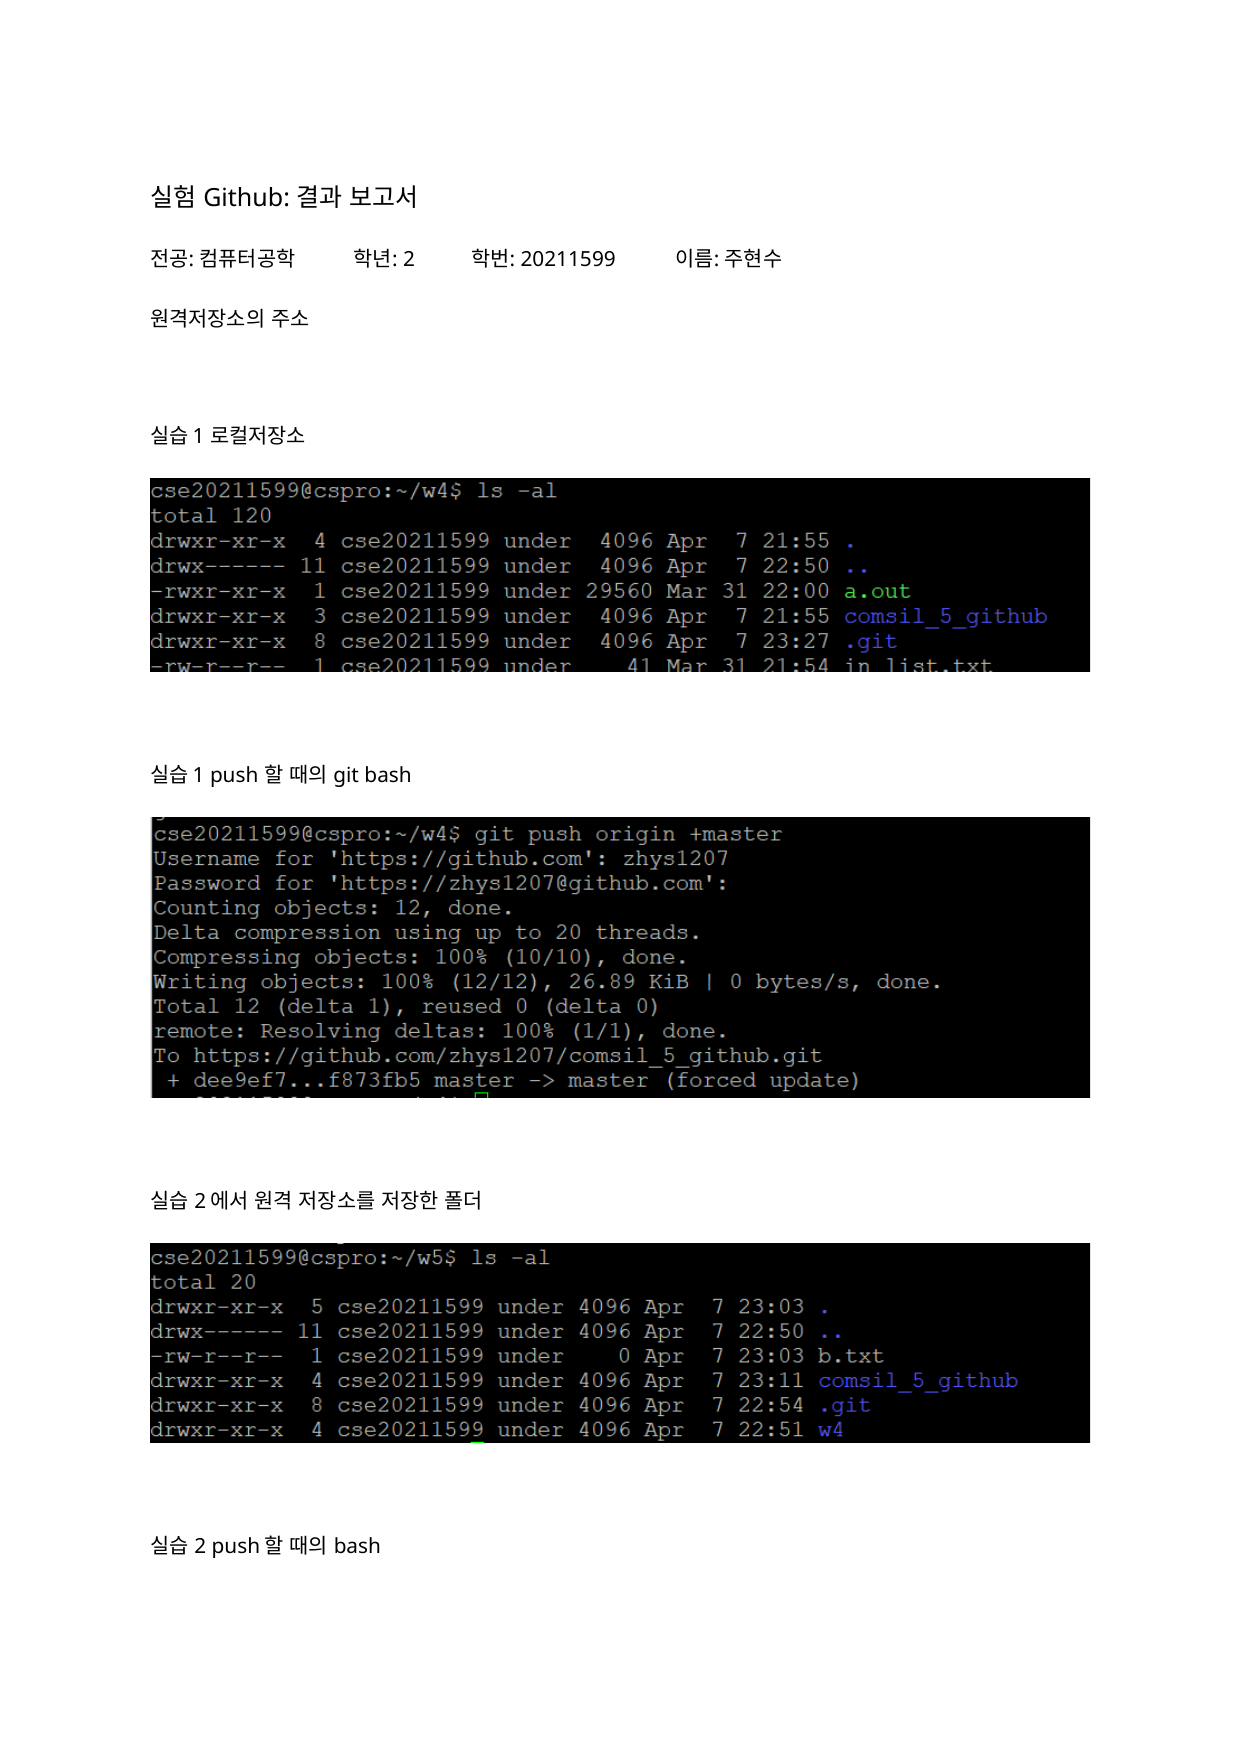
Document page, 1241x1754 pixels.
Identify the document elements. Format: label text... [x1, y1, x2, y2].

text 실습 2 push할 때의 bash [150, 1529, 1090, 1560]
text 전공: 컴퓨터공학 학년: 2 학번: 20211599 이름: 주현수 [150, 243, 1090, 273]
text 실습1 push 할 때의 git bash [150, 758, 1090, 788]
text 실습1 로컬저장소 [150, 419, 1090, 449]
text 원격저장소의 주소 [150, 302, 1090, 332]
picture [150, 1243, 1091, 1443]
picture [150, 817, 1091, 1098]
text 실습 2에서 원격 저장소를 저장한 폴더 [150, 1184, 1090, 1214]
picture [150, 478, 1091, 672]
text 실험 Github: 결과 보고서 [150, 177, 1090, 213]
